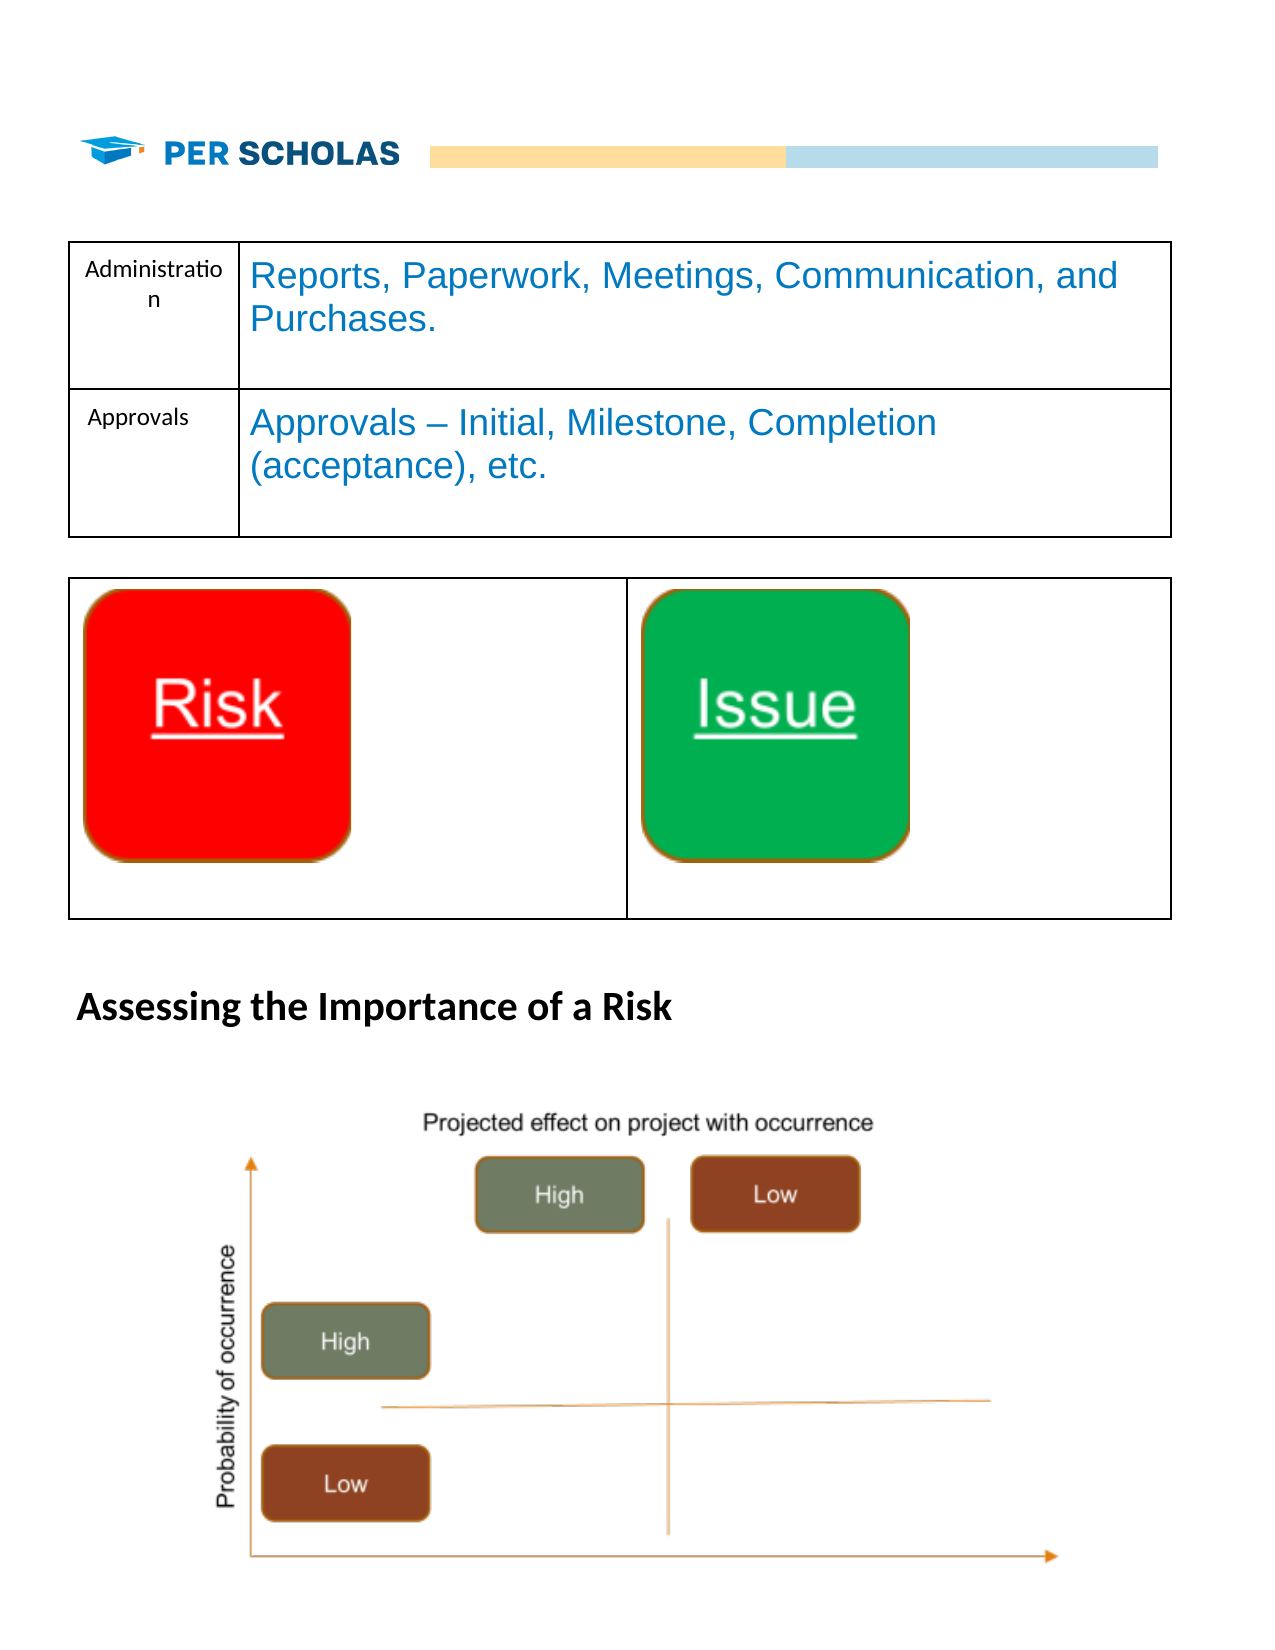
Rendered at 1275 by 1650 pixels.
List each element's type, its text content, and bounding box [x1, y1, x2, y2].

table_cell Administration [70, 243, 238, 388]
picture [641, 589, 910, 863]
picture [83, 589, 352, 863]
table_cell Approvals [70, 390, 238, 536]
text Assessing the Importance of a Risk [76, 980, 1230, 1031]
table_cell Reports, Paperwork, Meetings, Communication, and Purchases. [240, 243, 1170, 388]
table_header [70, 579, 626, 918]
table_cell Approvals – Initial, Milestone, Completion (acceptance), etc. [240, 390, 1170, 536]
picture [45, 75, 1225, 237]
picture [203, 1101, 1071, 1570]
table_header [628, 579, 1170, 918]
